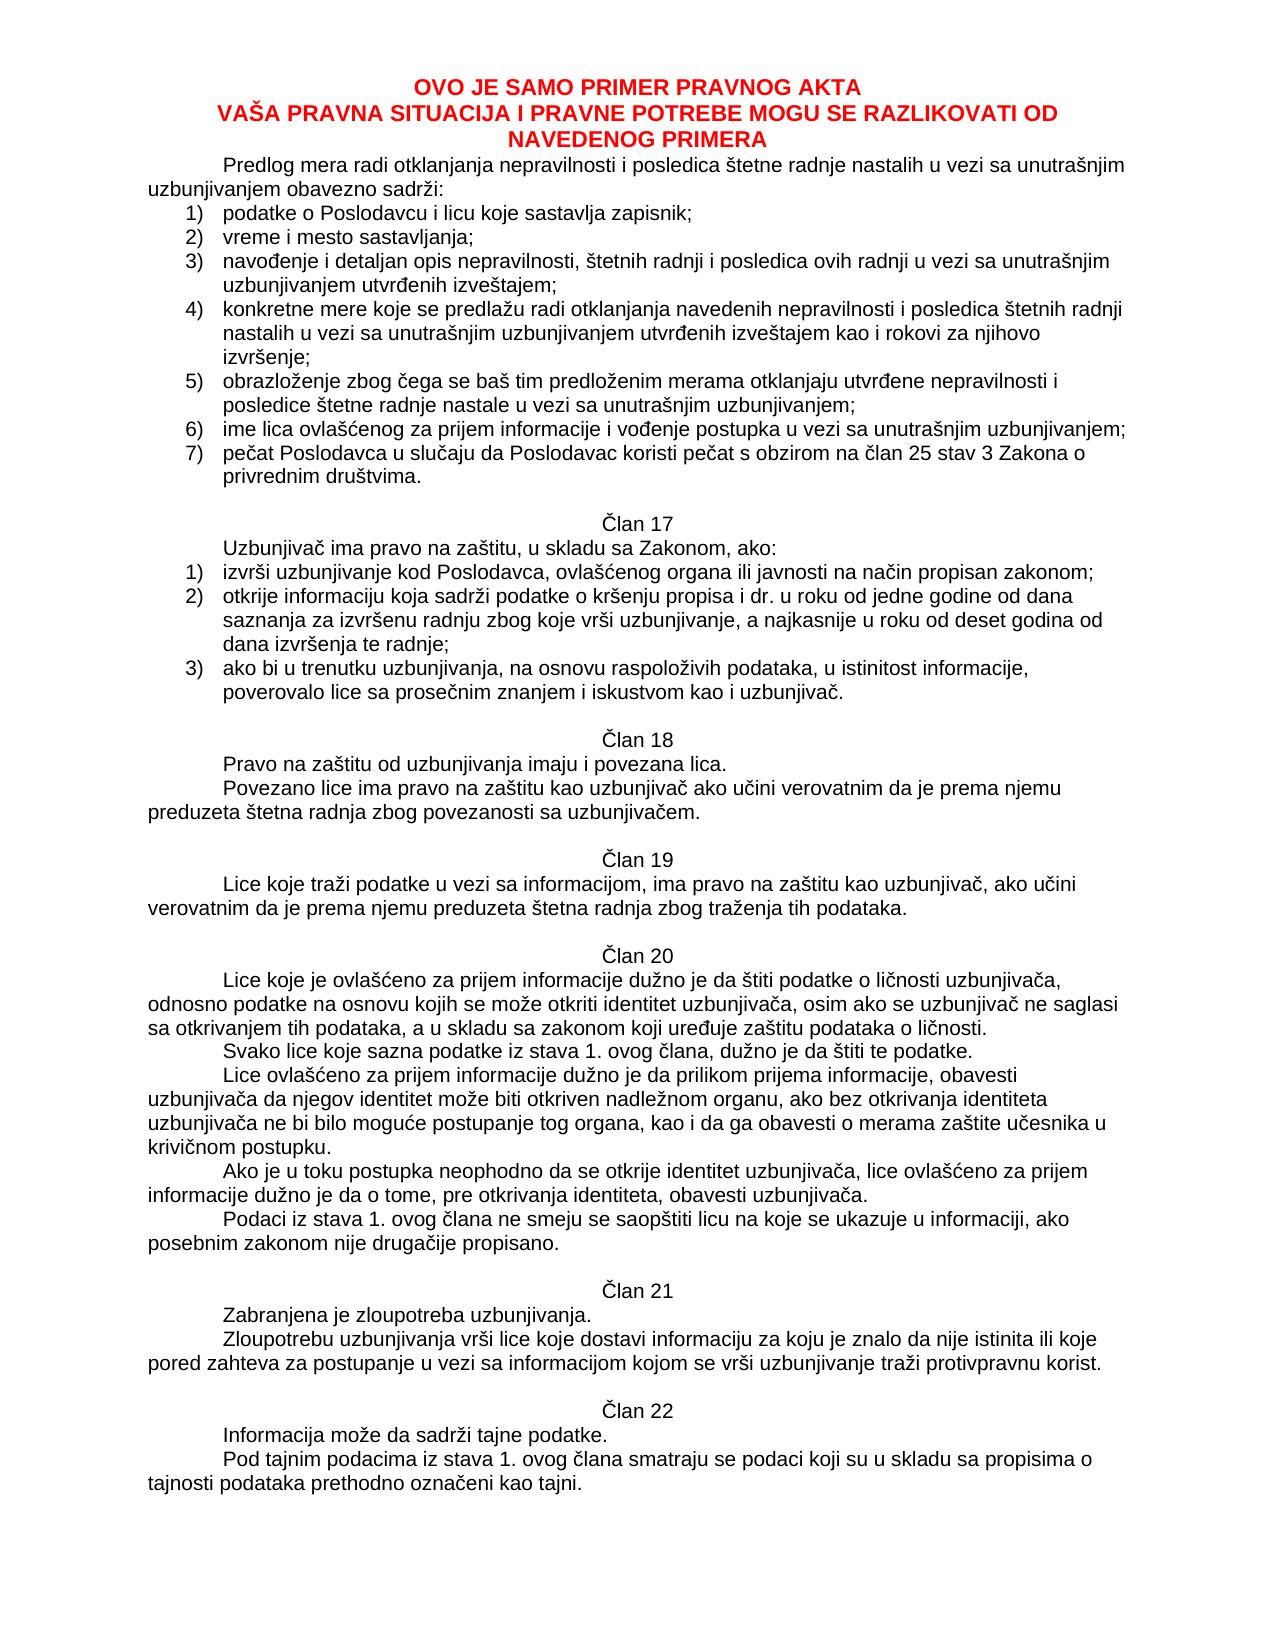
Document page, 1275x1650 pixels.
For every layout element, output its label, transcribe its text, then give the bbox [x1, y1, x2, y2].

text Član 21 [148, 1279, 1127, 1303]
list ime lica ovlašćenog za prijem informacije i vođenje postupka u vezi sa unutrašnjim uzbunjivanjem; [185, 416, 1127, 440]
text Informacija može da sadrži tajne podatke. [148, 1423, 1127, 1447]
list vreme i mesto sastavljanja; [185, 225, 1127, 249]
text Uzbunjivač ima pravo na zaštitu, u skladu sa Zakonom, ako: [148, 536, 1127, 560]
text Član 18 [148, 728, 1127, 752]
text Pod tajnim podacima iz stava 1. ovog člana smatraju se podaci koji su u skladu sa propisima o tajnosti podataka prethodno označeni kao tajni. [148, 1447, 1127, 1494]
list navođenje i detaljan opis nepravilnosti, štetnih radnji i posledica ovih radnji u vezi sa unutrašnjim uzbunjivanjem utvrđenih izveštajem; [185, 249, 1127, 297]
text Predlog mera radi otklanjanja nepravilnosti i posledica štetne radnje nastalih u vezi sa unutrašnjim uzbunjivanjem obavezno sadrži: [148, 153, 1127, 201]
text Član 20 [148, 943, 1127, 967]
list otkrije informaciju koja sadrži podatke o kršenju propisa i dr. u roku od jedne godine od dana saznanja za izvršenu radnju zbog koje vrši uzbunjivanje, a najkasnije u roku od deset godina od dana izvršenja te radnje; [185, 584, 1127, 656]
list obrazloženje zbog čega se baš tim predloženim merama otklanjaju utvrđene nepravilnosti i posledice štetne radnje nastale u vezi sa unutrašnjim uzbunjivanjem; [185, 368, 1127, 416]
text Lice koje traži podatke u vezi sa informacijom, ima pravo na zaštitu kao uzbunjivač, ako učini verovatnim da je prema njemu preduzeta štetna radnja zbog traženja tih podataka. [148, 872, 1127, 919]
text Zabranjena je zloupotreba uzbunjivanja. [148, 1303, 1127, 1327]
list pečat Poslodavca u slučaju da Poslodavac koristi pečat s obzirom na član 25 stav 3 Zakona o privrednim društvima. [185, 440, 1127, 488]
list ako bi u trenutku uzbunjivanja, na osnovu raspoloživih podataka, u istinitost informacije, poverovalo lice sa prosečnim znanjem i iskustvom kao i uzbunjivač. [185, 656, 1127, 704]
list konkretne mere koje se predlažu radi otklanjanja navedenih nepravilnosti i posledica štetnih radnji nastalih u vezi sa unutrašnjim uzbunjivanjem utvrđenih izveštajem kao i rokovi za njihovo izvršenje; [185, 297, 1127, 368]
text Svako lice koje sazna podatke iz stava 1. ovog člana, dužno je da štiti te podatke. [148, 1039, 1127, 1063]
text Pravo na zaštitu od uzbunjivanja imaju i povezana lica. [148, 752, 1127, 776]
text Ako je u toku postupka neophodno da se otkrije identitet uzbunjivača, lice ovlašćeno za prijem informacije dužno je da o tome, pre otkrivanja identiteta, obavesti uzbunjivača. [148, 1159, 1127, 1207]
text Član 17 [148, 512, 1127, 536]
text Lice ovlašćeno za prijem informacije dužno je da prilikom prijema informacije, obavesti uzbunjivača da njegov identitet može biti otkriven nadležnom organu, ako bez otkrivanja identiteta uzbunjivača ne bi bilo moguće postupanje tog organa, kao i da ga obavesti o merama zaštite učesnika u krivičnom postupku. [148, 1063, 1127, 1159]
text Zloupotrebu uzbunjivanja vrši lice koje dostavi informaciju za koju je znalo da nije istinita ili koje pored zahteva za postupanje u vezi sa informacijom kojom se vrši uzbunjivanje traži protivpravnu korist. [148, 1327, 1127, 1375]
list izvrši uzbunjivanje kod Poslodavca, ovlašćenog organa ili javnosti na način propisan zakonom; [185, 560, 1127, 584]
text Član 22 [148, 1399, 1127, 1423]
list podatke o Poslodavcu i licu koje sastavlja zapisnik; [185, 201, 1127, 225]
text Lice koje je ovlašćeno za prijem informacije dužno je da štiti podatke o ličnosti uzbunjivača, odnosno podatke na osnovu kojih se može otkriti identitet uzbunjivača, osim ako se uzbunjivač ne saglasi sa otkrivanjem tih podataka, a u skladu sa zakonom koji uređuje zaštitu podataka o ličnosti. [148, 967, 1127, 1039]
text Podaci iz stava 1. ovog člana ne smeju se saopštiti licu na koje se ukazuje u informaciji, ako posebnim zakonom nije drugačije propisano. [148, 1207, 1127, 1255]
text Član 19 [148, 848, 1127, 872]
text Povezano lice ima pravo na zaštitu kao uzbunjivač ako učini verovatnim da je prema njemu preduzeta štetna radnja zbog povezanosti sa uzbunjivačem. [148, 776, 1127, 824]
